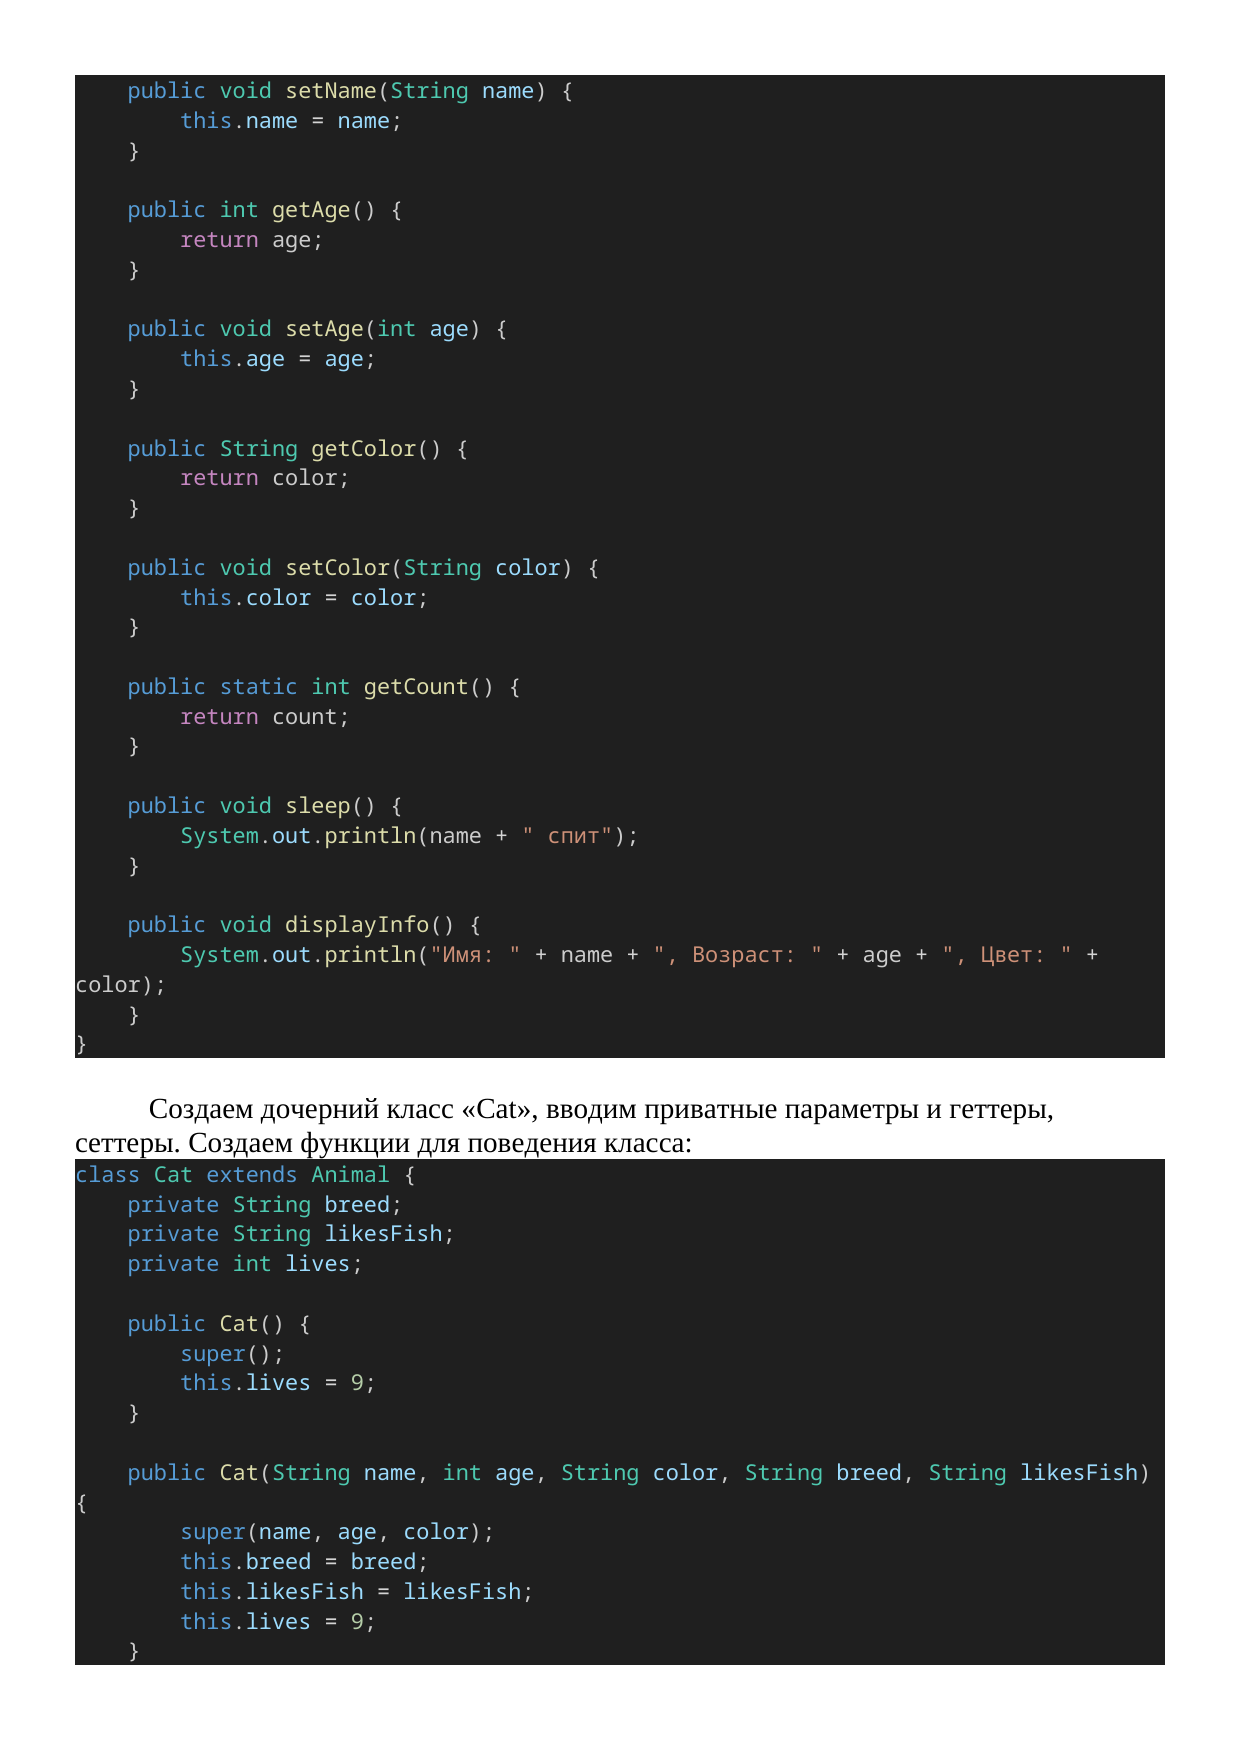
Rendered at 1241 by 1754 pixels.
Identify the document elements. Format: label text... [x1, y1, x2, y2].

text public int getAge() { [75, 194, 1165, 224]
text public void setAge(int age) { [75, 313, 1165, 343]
text } [75, 254, 1165, 283]
text public void setName(String name) { [75, 75, 1165, 105]
text this.breed = breed; [75, 1546, 1165, 1576]
text } [75, 849, 1165, 879]
text private String breed; [75, 1188, 1165, 1218]
text public static int getCount() { [75, 671, 1165, 701]
text class Cat extends Animal { [75, 1159, 1165, 1188]
text System.out.println(name + " спит"); [75, 820, 1165, 849]
text this.name = name; [75, 105, 1165, 134]
text System.out.println("Имя: " + name + ", Возраст: " + age + ", Цвет: " + color); [75, 939, 1165, 998]
text this.lives = 9; [75, 1367, 1165, 1397]
text public void sleep() { [75, 790, 1165, 820]
text public Cat(String name, int age, String color, String breed, String likesFish) { [75, 1457, 1165, 1516]
text return age; [75, 224, 1165, 254]
text public String getColor() { [75, 432, 1165, 462]
text this.color = color; [75, 581, 1165, 611]
text } [75, 730, 1165, 760]
text this.lives = 9; [75, 1606, 1165, 1635]
text } [75, 1397, 1165, 1427]
text super(name, age, color); [75, 1516, 1165, 1546]
text } [75, 611, 1165, 641]
text public Cat() { [75, 1308, 1165, 1337]
text } [75, 373, 1165, 403]
text } [75, 1028, 1165, 1058]
text this.age = age; [75, 343, 1165, 373]
text this.likesFish = likesFish; [75, 1576, 1165, 1606]
text private String likesFish; [75, 1218, 1165, 1248]
text public void displayInfo() { [75, 909, 1165, 939]
text return color; [75, 462, 1165, 492]
text super(); [75, 1337, 1165, 1367]
text } [75, 134, 1165, 164]
text public void setColor(String color) { [75, 552, 1165, 581]
text return count; [75, 701, 1165, 730]
text private int lives; [75, 1248, 1165, 1278]
text Создаем дочерний класс «Cat», вводим приватные параметры и геттеры, сеттеры. Создаем функции для поведения класса: [75, 1092, 1165, 1159]
text } [75, 492, 1165, 522]
text } [75, 998, 1165, 1028]
text } [75, 1635, 1165, 1665]
